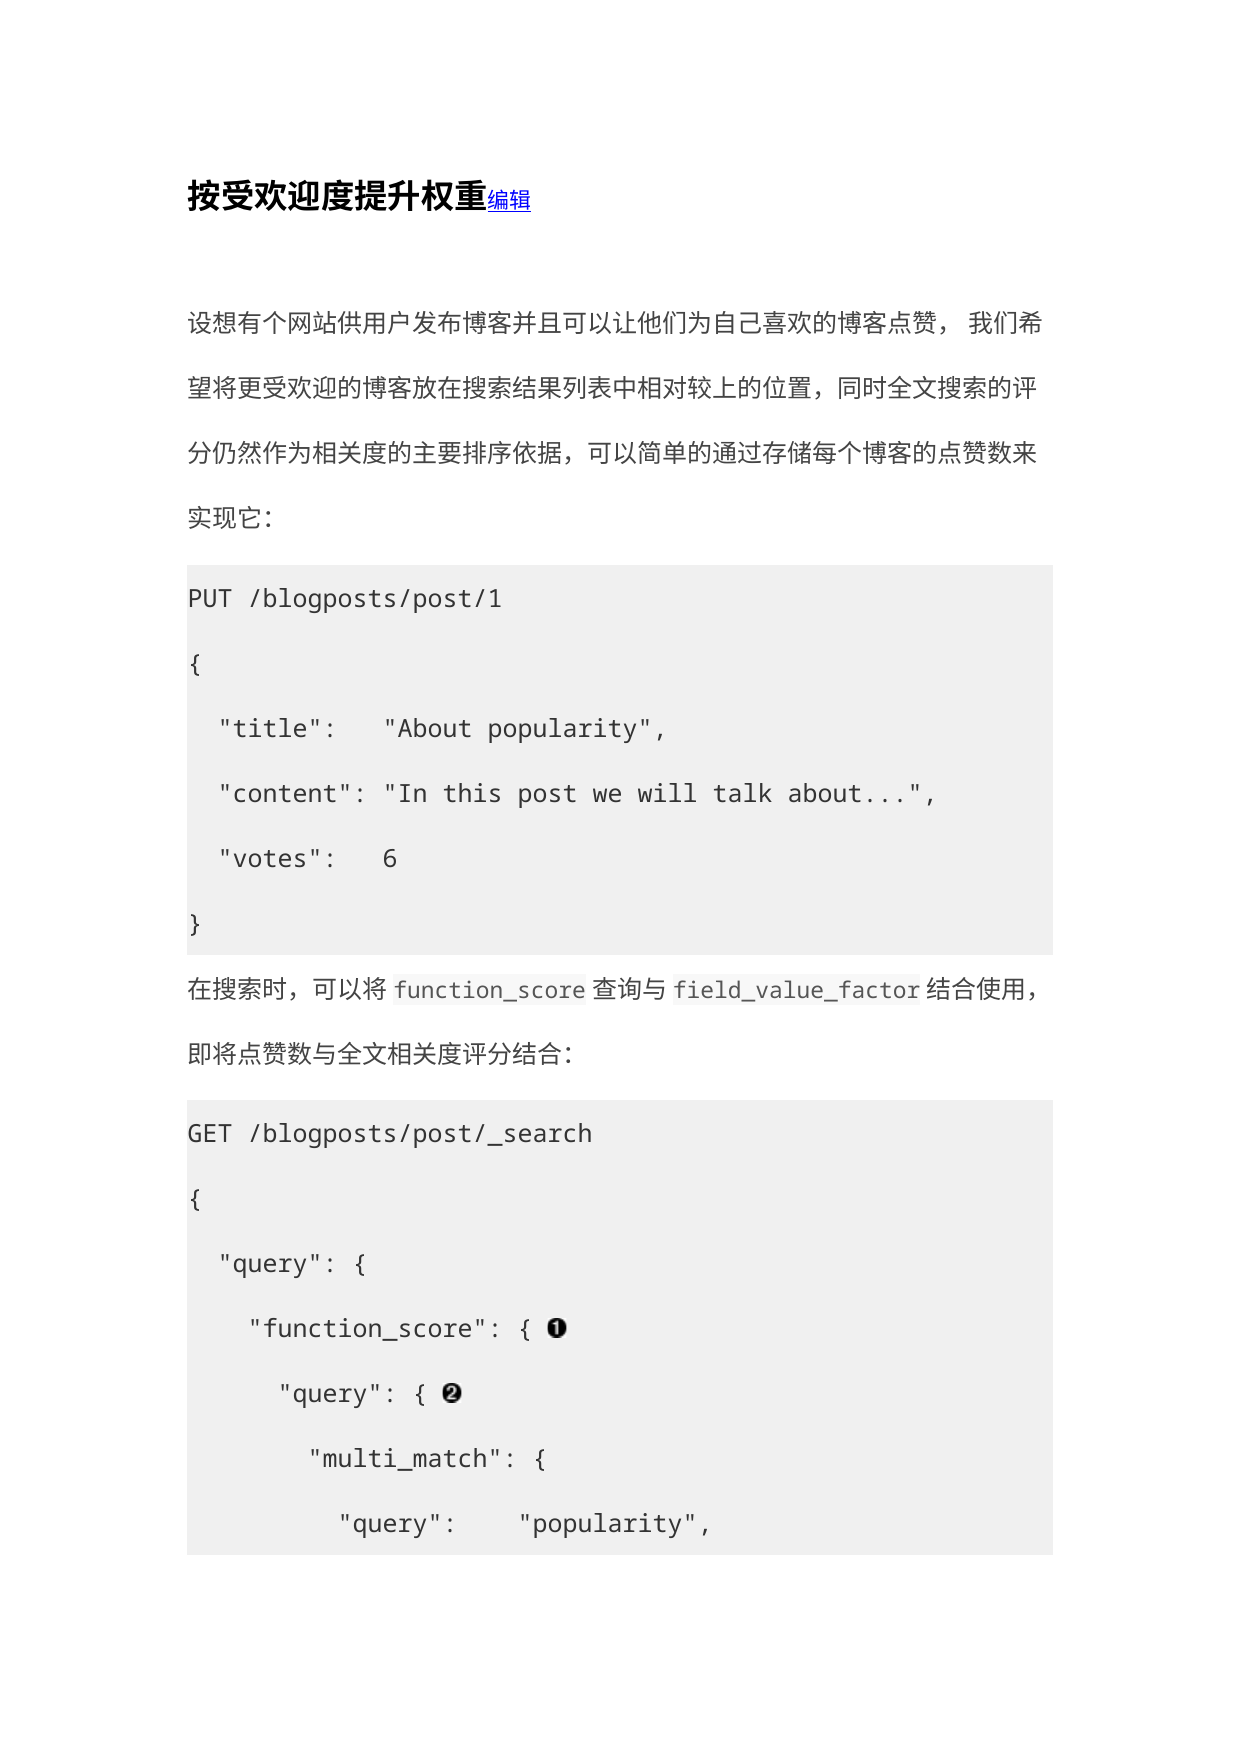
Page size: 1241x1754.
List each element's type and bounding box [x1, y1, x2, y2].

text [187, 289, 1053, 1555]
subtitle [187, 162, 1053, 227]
picture [442, 1383, 462, 1403]
picture [547, 1318, 567, 1338]
